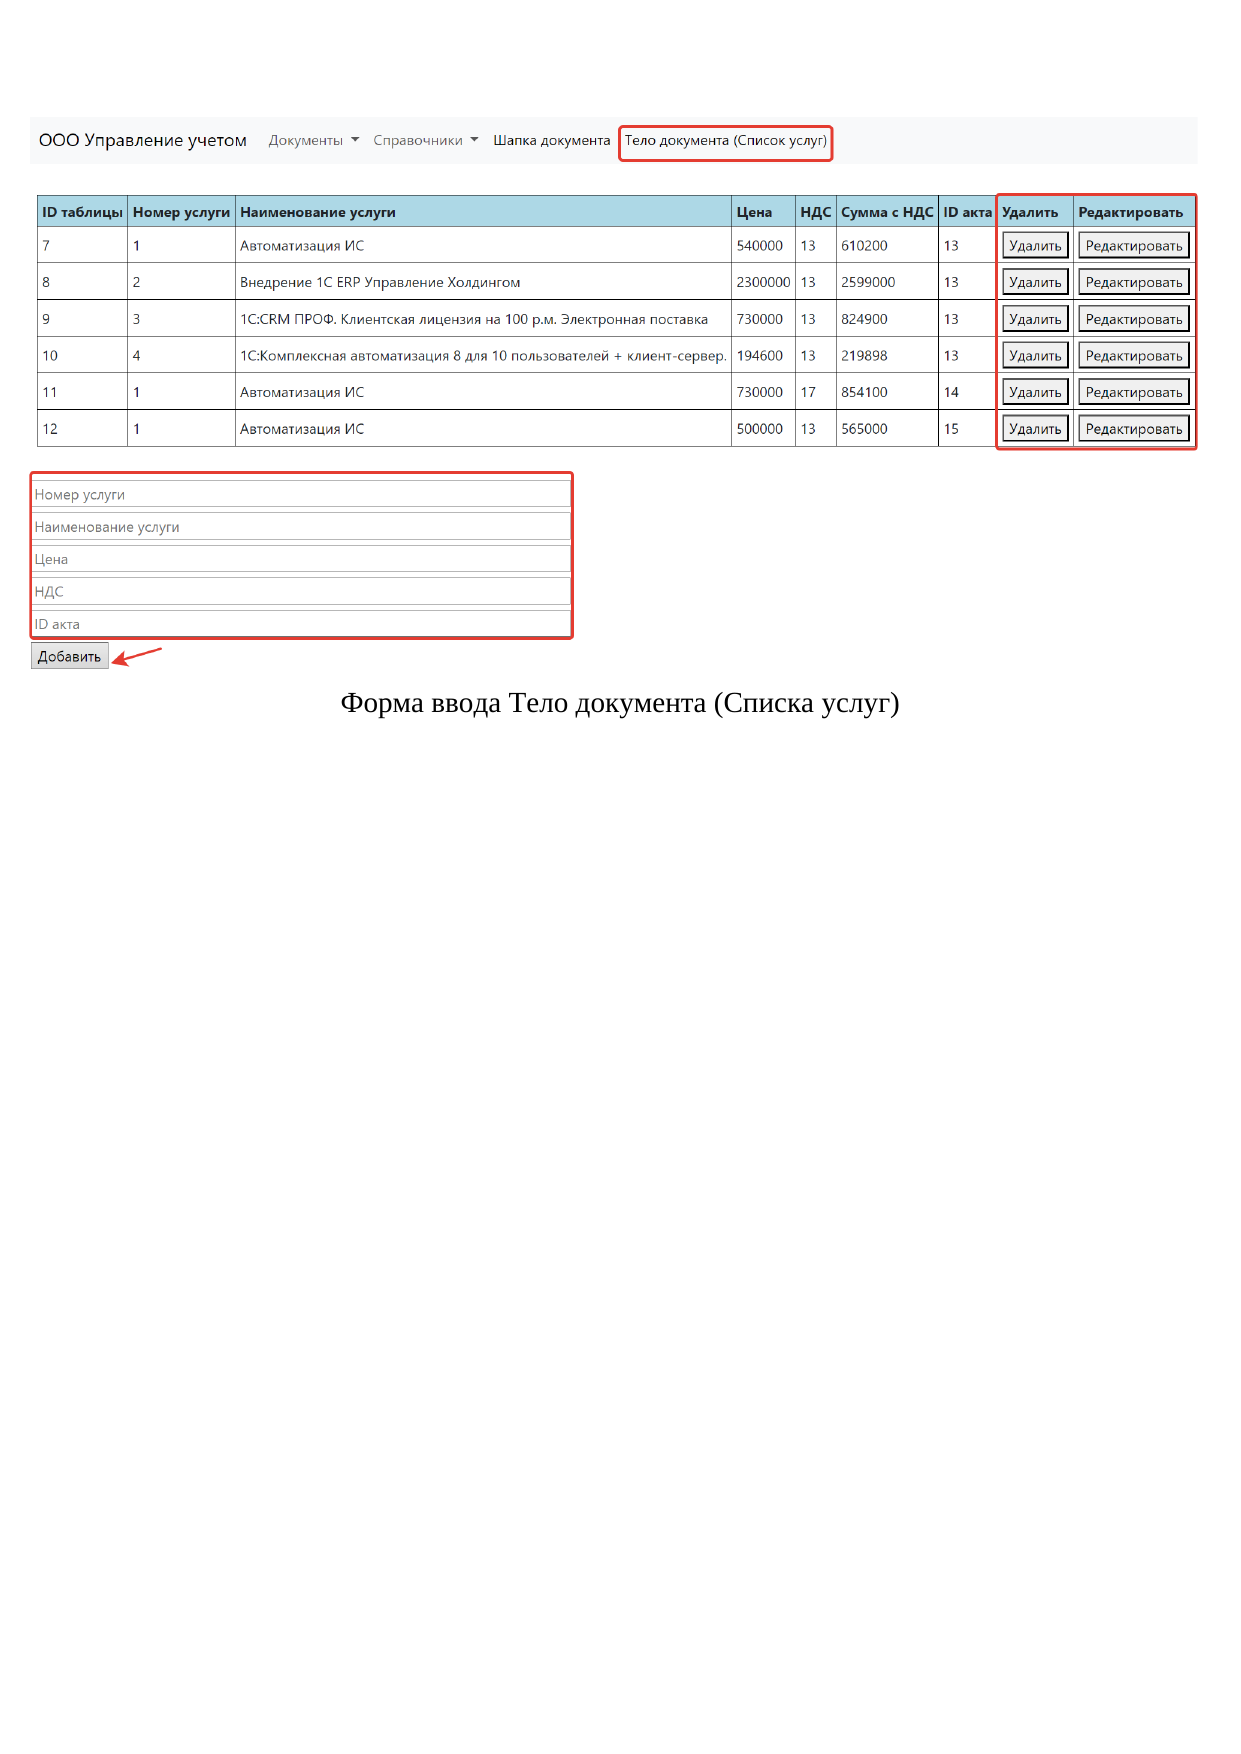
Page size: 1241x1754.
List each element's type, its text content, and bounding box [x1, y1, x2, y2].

text Форма ввода Тело документа (Списка услуг) [118, 685, 1122, 719]
picture [29, 117, 1198, 672]
